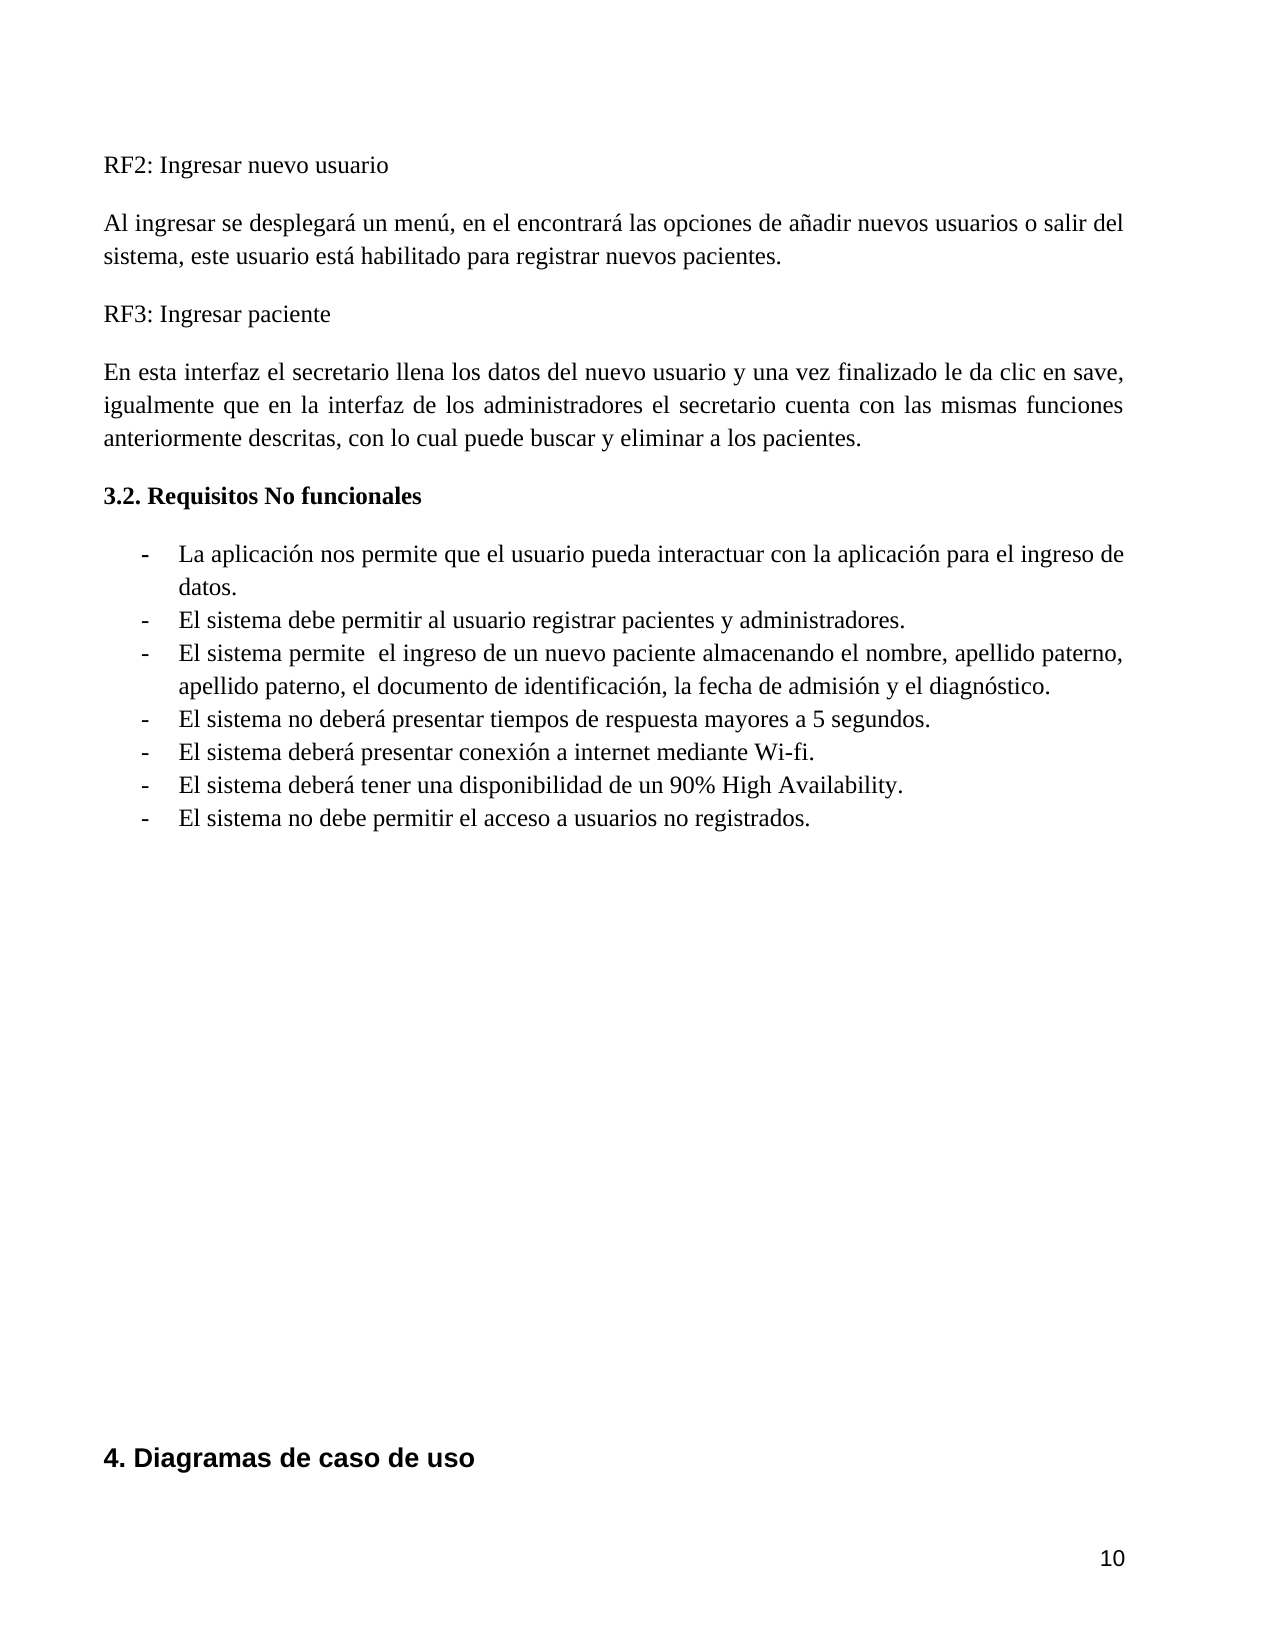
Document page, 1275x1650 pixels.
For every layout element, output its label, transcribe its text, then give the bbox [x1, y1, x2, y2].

list El sistema deberá tener una disponibilidad de un 90% High Availability. [141, 770, 1125, 799]
list El sistema no debe permitir el acceso a usuarios no registrados. [141, 803, 1125, 832]
text Al ingresar se desplegará un menú, en el encontrará las opciones de añadir nuevos usuarios o salir del sistema, este usuario está habilitado para registrar nuevos pacientes. [103, 208, 1125, 270]
text 4. Diagramas de caso de uso [103, 1442, 1125, 1473]
list El sistema permite el ingreso de un nuevo paciente almacenando el nombre, apellido paterno, apellido paterno, el documento de identificación, la fecha de admisión y el diagnóstico. [141, 638, 1125, 700]
list El sistema deberá presentar conexión a internet mediante Wi-fi. [141, 737, 1125, 766]
text En esta interfaz el secretario llena los datos del nuevo usuario y una vez finalizado le da clic en save, igualmente que en la interfaz de los administradores el secretario cuenta con las mismas funciones anteriormente descritas, con lo cual puede buscar y eliminar a los pacientes. [103, 357, 1125, 452]
list La aplicación nos permite que el usuario pueda interactuar con la aplicación para el ingreso de datos. [141, 539, 1125, 601]
text RF2: Ingresar nuevo usuario [103, 150, 1125, 179]
list El sistema debe permitir al usuario registrar pacientes y administradores. [141, 605, 1125, 634]
text 3.2. Requisitos No funcionales [103, 481, 1125, 510]
list El sistema no deberá presentar tiempos de respuesta mayores a 5 segundos. [141, 704, 1125, 733]
text RF3: Ingresar paciente [103, 299, 1125, 328]
